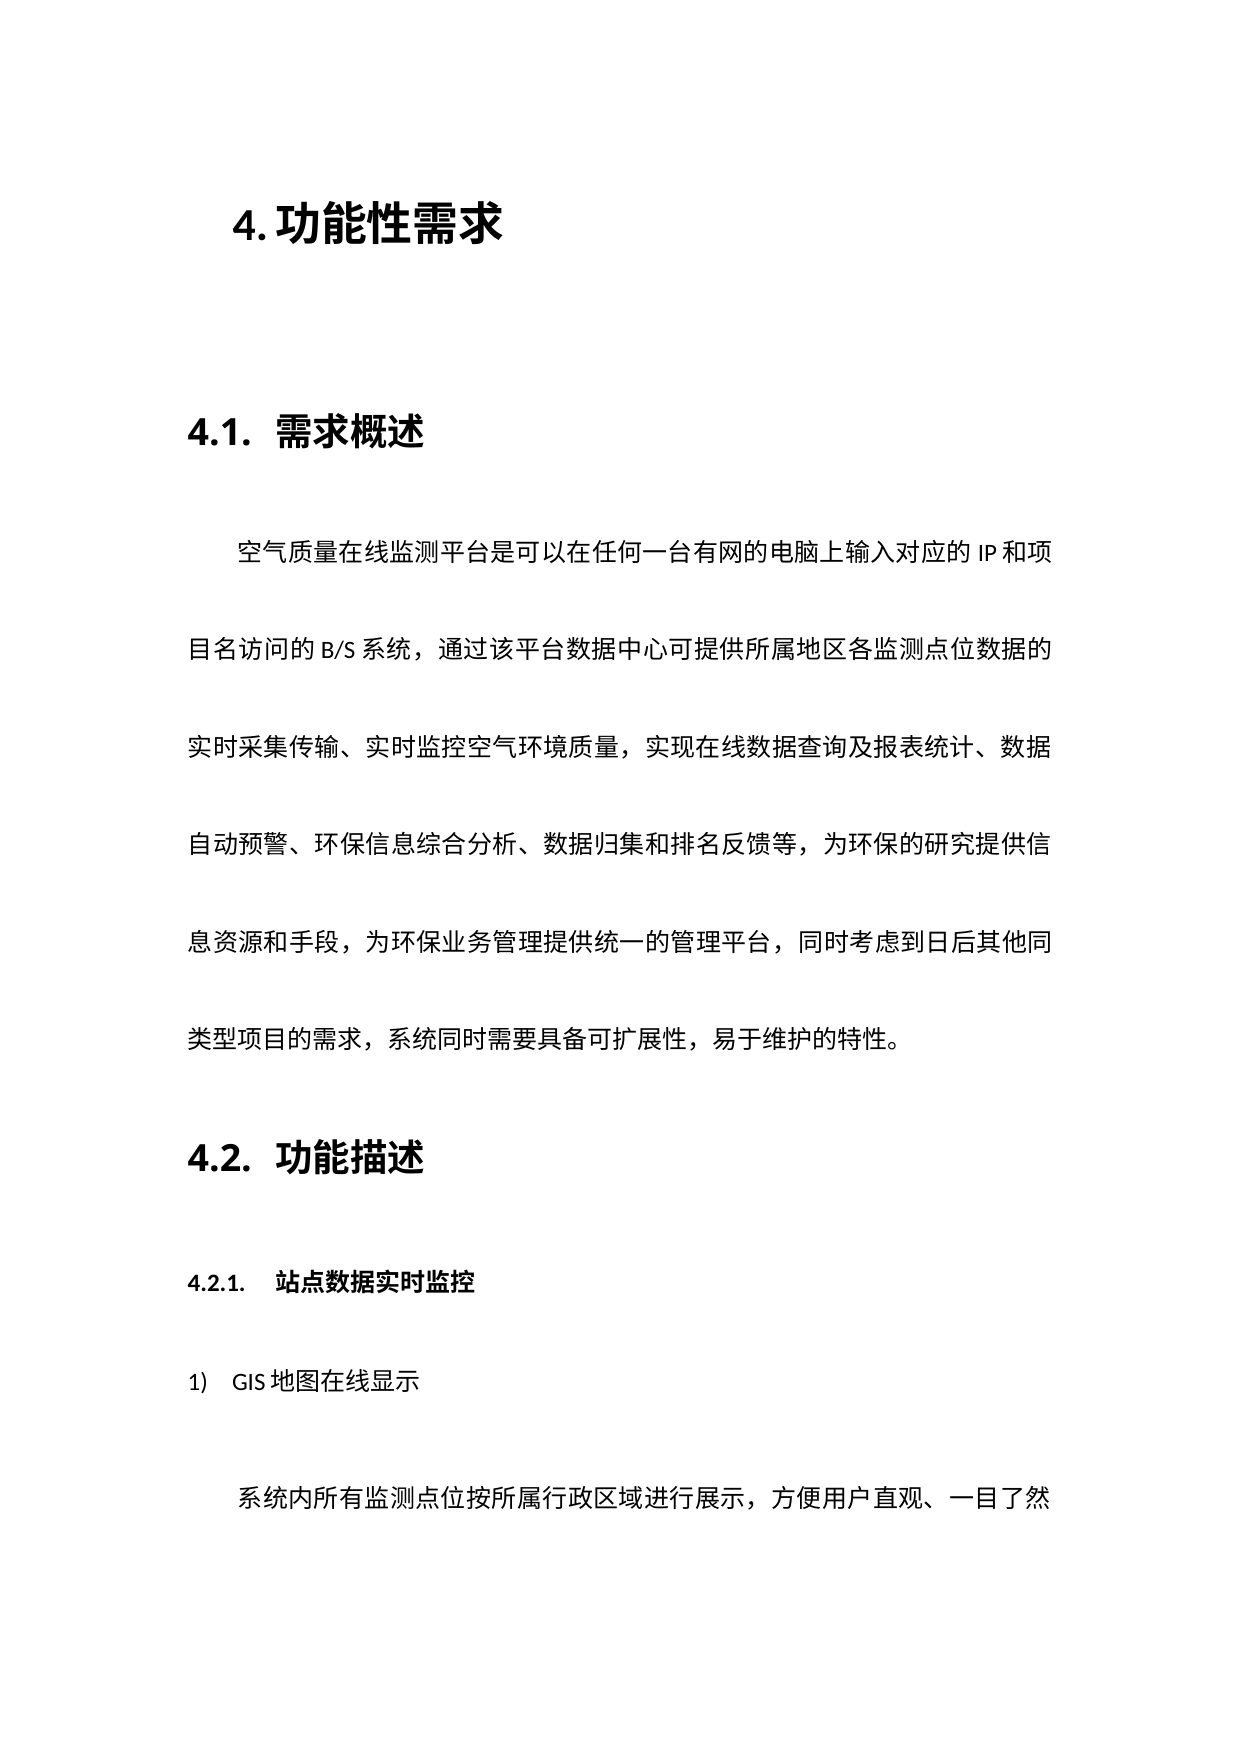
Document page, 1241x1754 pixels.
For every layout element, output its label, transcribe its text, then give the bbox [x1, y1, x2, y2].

text 空气质量在线监测平台是可以在任何一台有网的电脑上输入对应的IP和项目名访问的B/S系统，通过该平台数据中心可提供所属地区各监测点位数据的实时采集传输、实时监控空气环境质量，实现在线数据查询及报表统计、数据自动预警、环保信息综合分析、数据归集和排名反馈等，为环保的研究提供信息资源和手段，为环保业务管理提供统一的管理平台，同时考虑到日后其他同类型项目的需求，系统同时需要具备可扩展性，易于维护的特性。 [187, 518, 1053, 1071]
subtitle 功能性需求 [232, 171, 1053, 269]
subtitle 功能描述 [187, 1123, 1053, 1188]
subtitle 需求概述 [187, 397, 1053, 462]
subtitle 站点数据实时监控 [187, 1248, 1053, 1313]
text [187, 1464, 1053, 1529]
list GIS地图在线显示 [187, 1347, 1053, 1412]
